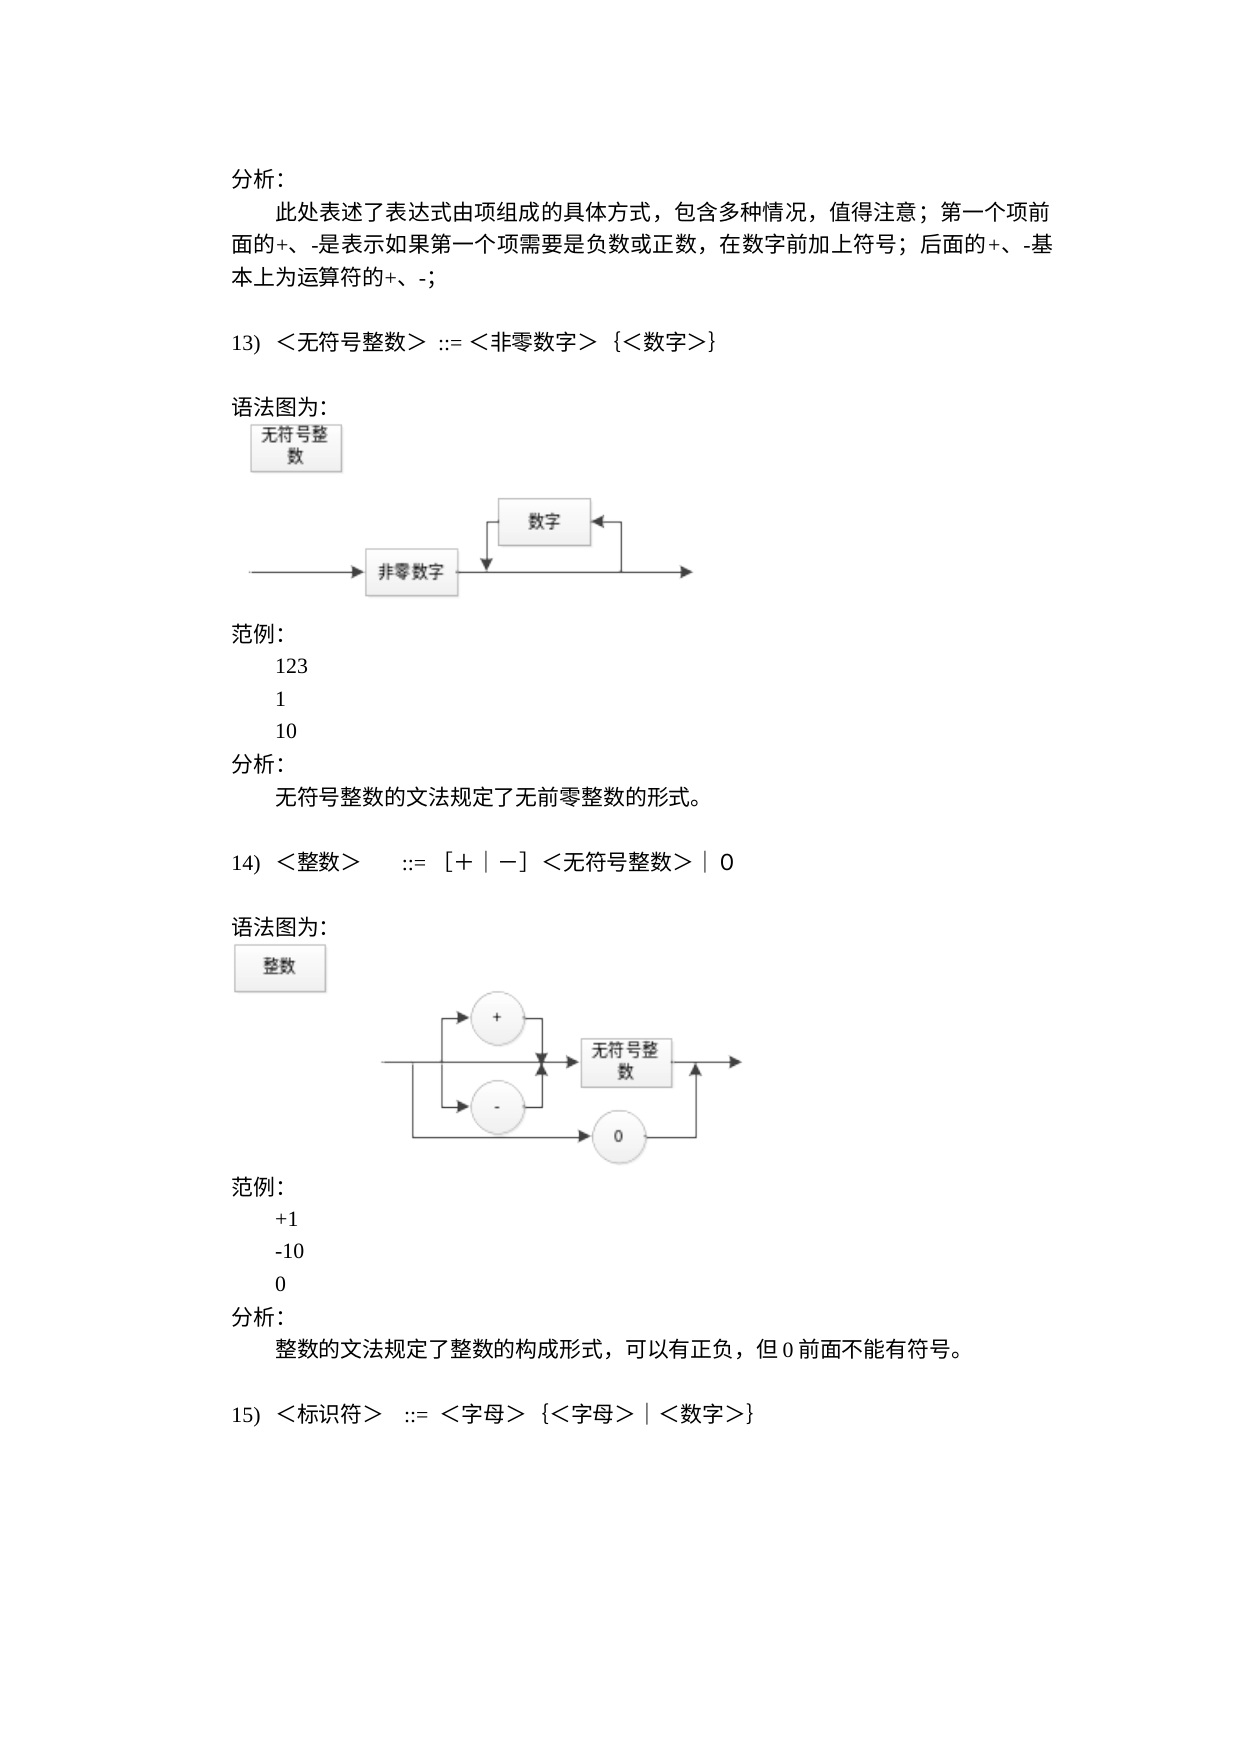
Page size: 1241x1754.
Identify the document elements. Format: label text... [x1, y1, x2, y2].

text 无符号整数的文法规定了无前零整数的形式。 [187, 779, 1053, 812]
text 范例： [187, 617, 1053, 649]
text 分析： [187, 162, 1053, 194]
text 语法图为： [231, 877, 1053, 942]
text -10 [187, 1234, 1053, 1267]
text 分析： [187, 1299, 1053, 1332]
text 123 [187, 649, 1053, 682]
text 1 [187, 682, 1053, 714]
text 分析： [187, 747, 1053, 779]
list ＜整数＞ ::= ［＋｜－］＜无符号整数＞｜０ [231, 844, 1053, 877]
text 此处表述了表达式由项组成的具体方式，包含多种情况，值得注意；第一个项前面的+、-是表示如果第一个项需要是负数或正数，在数字前加上符号；后面的+、-基本上为运算符的+、-； [231, 194, 1053, 292]
text 10 [187, 714, 1053, 747]
text 语法图为： [231, 357, 1053, 422]
text 范例： [187, 1169, 1053, 1202]
text +1 [187, 1202, 1053, 1234]
list ＜无符号整数＞ ::= ＜非零数字＞｛＜数字＞｝ [231, 324, 1053, 357]
text 0 [187, 1267, 1053, 1299]
text 整数的文法规定了整数的构成形式，可以有正负，但0前面不能有符号。 [187, 1332, 1053, 1364]
list ＜标识符＞ ::= ＜字母＞｛＜字母＞｜＜数字＞｝ [231, 1397, 1053, 1429]
